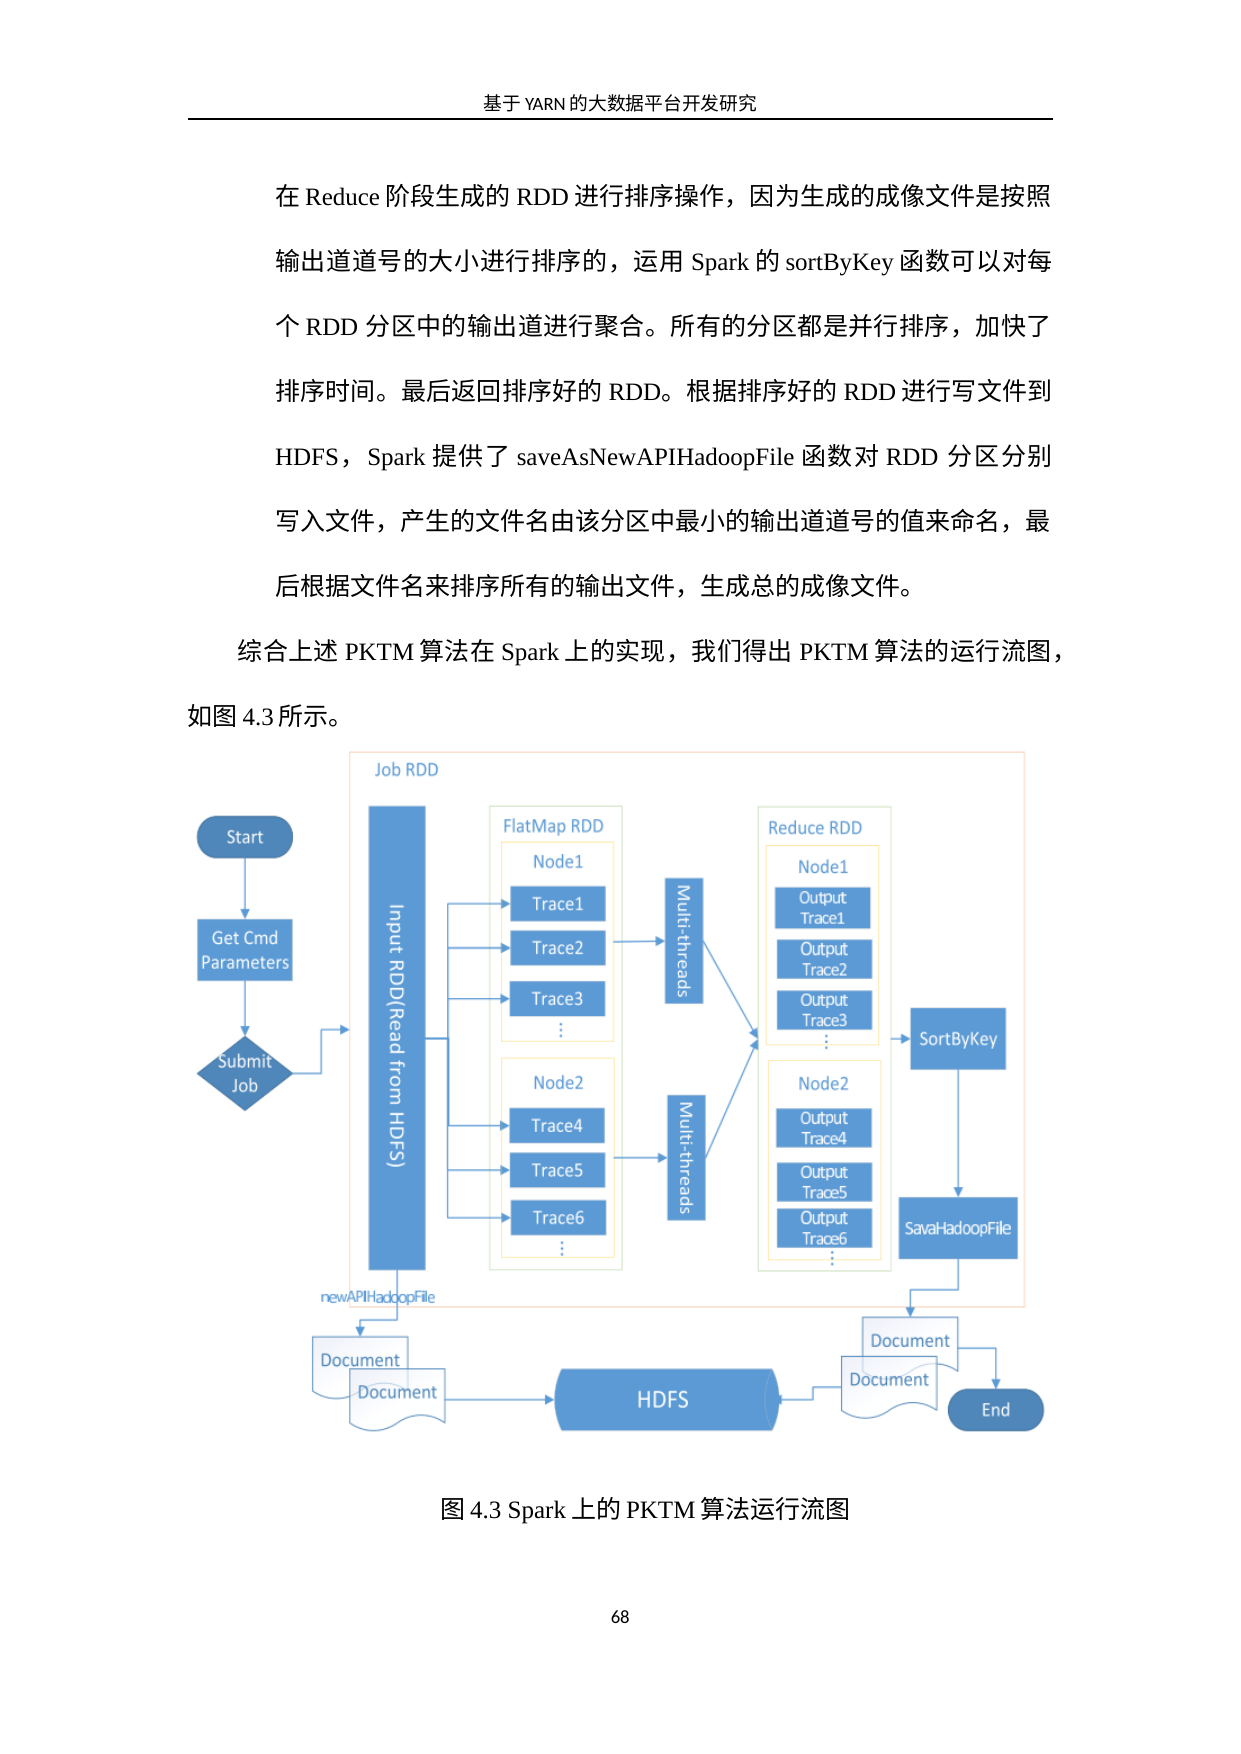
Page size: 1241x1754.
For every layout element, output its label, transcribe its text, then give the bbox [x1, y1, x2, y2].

text 图4.3 Spark上的PKTM算法运行流图 [187, 1475, 1053, 1540]
list 在Reduce阶段生成的RDD进行排序操作，因为生成的成像文件是按照输出道道号的大小进行排序的，运用Spark的sortByKey函数可以对每个RDD 分区中的输出道进行聚合。所有的分区都是并行排序，加快了排序时间。最后返回排序好的RDD。根据排序好的RDD进行写文件到HDFS，Spark提供了saveAsNewAPIHadoopFile函数对RDD 分区分别写入文件，产生的文件名由该分区中最小的输出道道号的值来命名，最后根据文件名来排序所有的输出文件，生成总的成像文件。 [275, 162, 1053, 617]
picture [194, 747, 1047, 1437]
text 综合上述PKTM算法在Spark上的实现，我们得出PKTM算法的运行流图，如图4.3所示。 [187, 617, 1053, 747]
